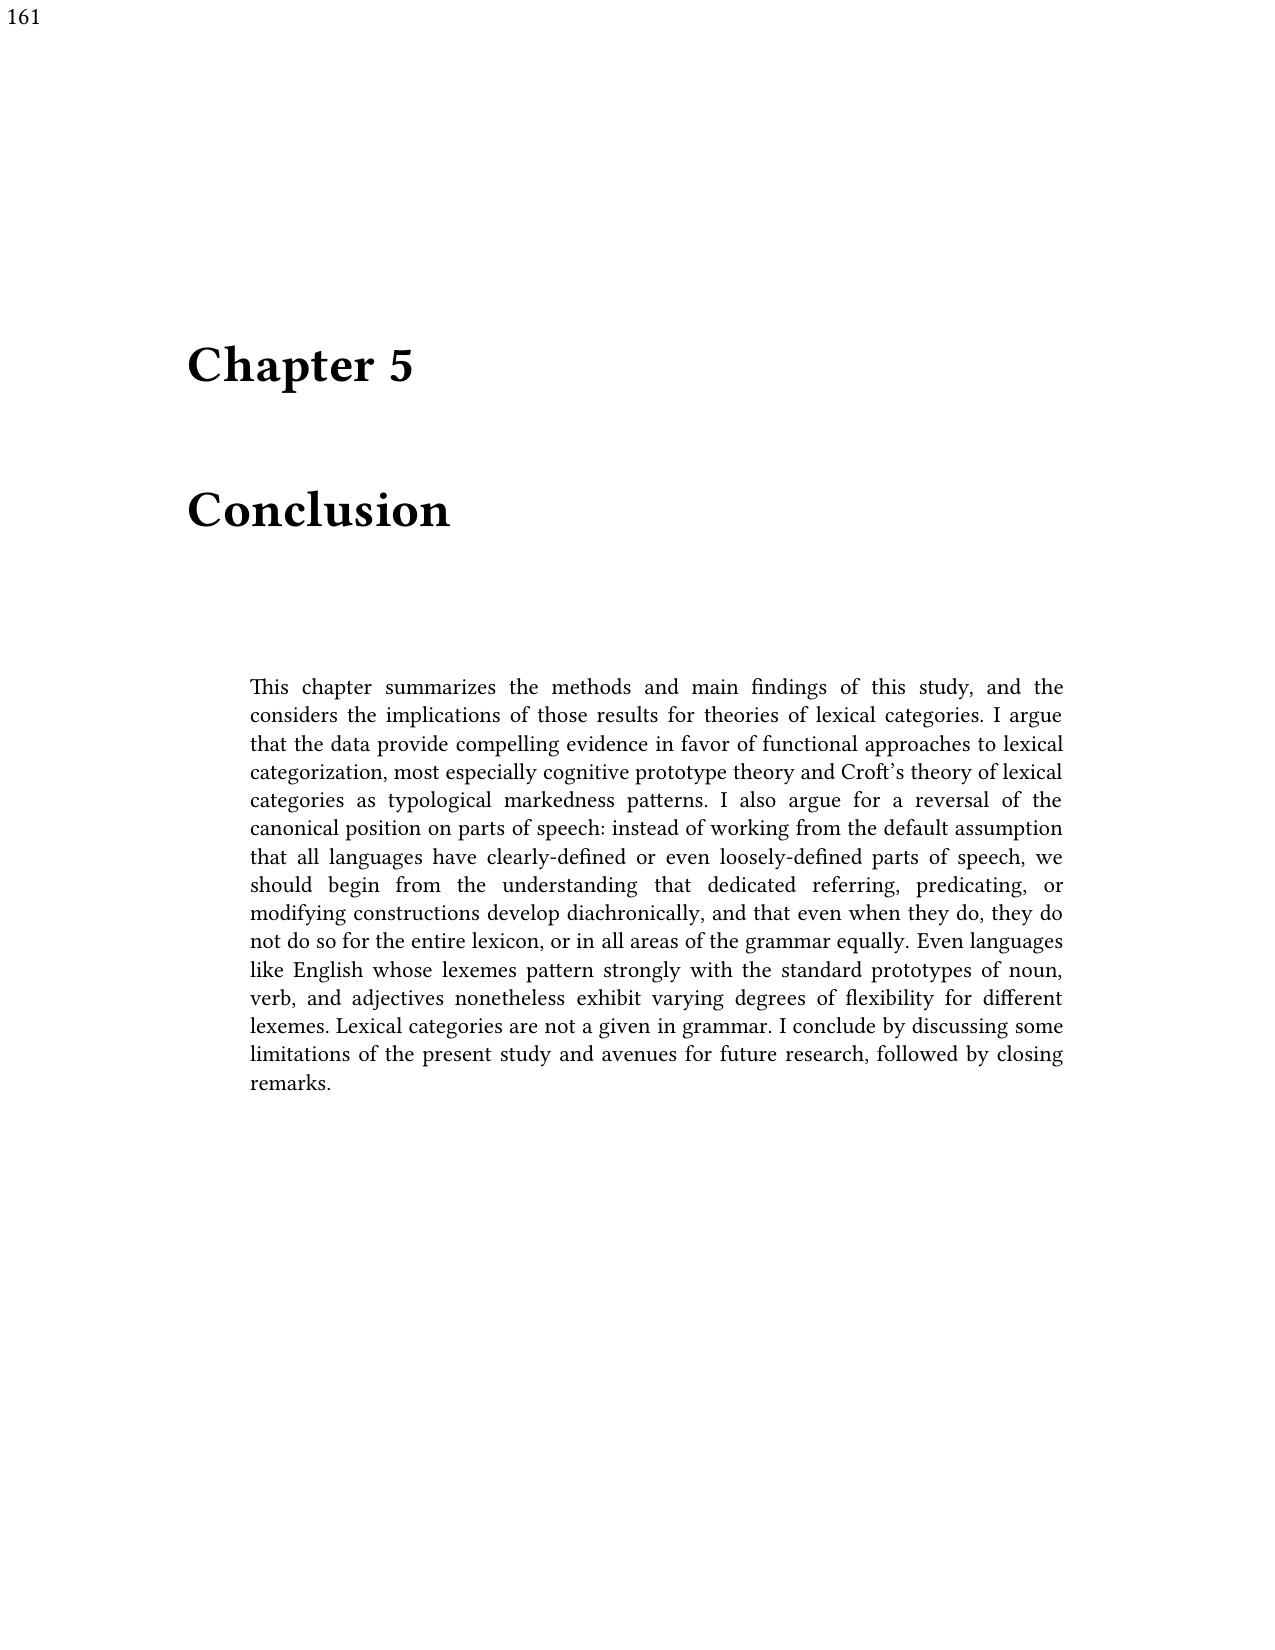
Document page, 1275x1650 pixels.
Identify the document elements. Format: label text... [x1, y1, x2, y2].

text This chapter summarizes the methods and main findings of this study, and the considers the implications of those results for theories of lexical categories. I argue that the data provide compelling evidence in favor of functional approaches to lexical categorization, most especially cognitive prototype theory and Croft’s theory of lexical categories as typological markedness patterns. I also argue for a reversal of the canonical position on parts of speech: instead of working from the default assumption that all languages have clearly-defined or even loosely-defined parts of speech, we should begin from the understanding that dedicated referring, predicating, or modifying constructions develop diachronically, and that even when they do, they do not do so for the entire lexicon, or in all areas of the grammar equally. Even languages like English whose lexemes pattern strongly with the standard prototypes of noun, verb, and adjectives nonetheless exhibit varying degrees of flexibility for different lexemes. Lexical categories are not a given in grammar. I conclude by discussing some limitations of the present study and avenues for future research, followed by closing remarks. [250, 674, 1063, 1096]
subtitle Chapter 5 Conclusion [187, 336, 637, 539]
